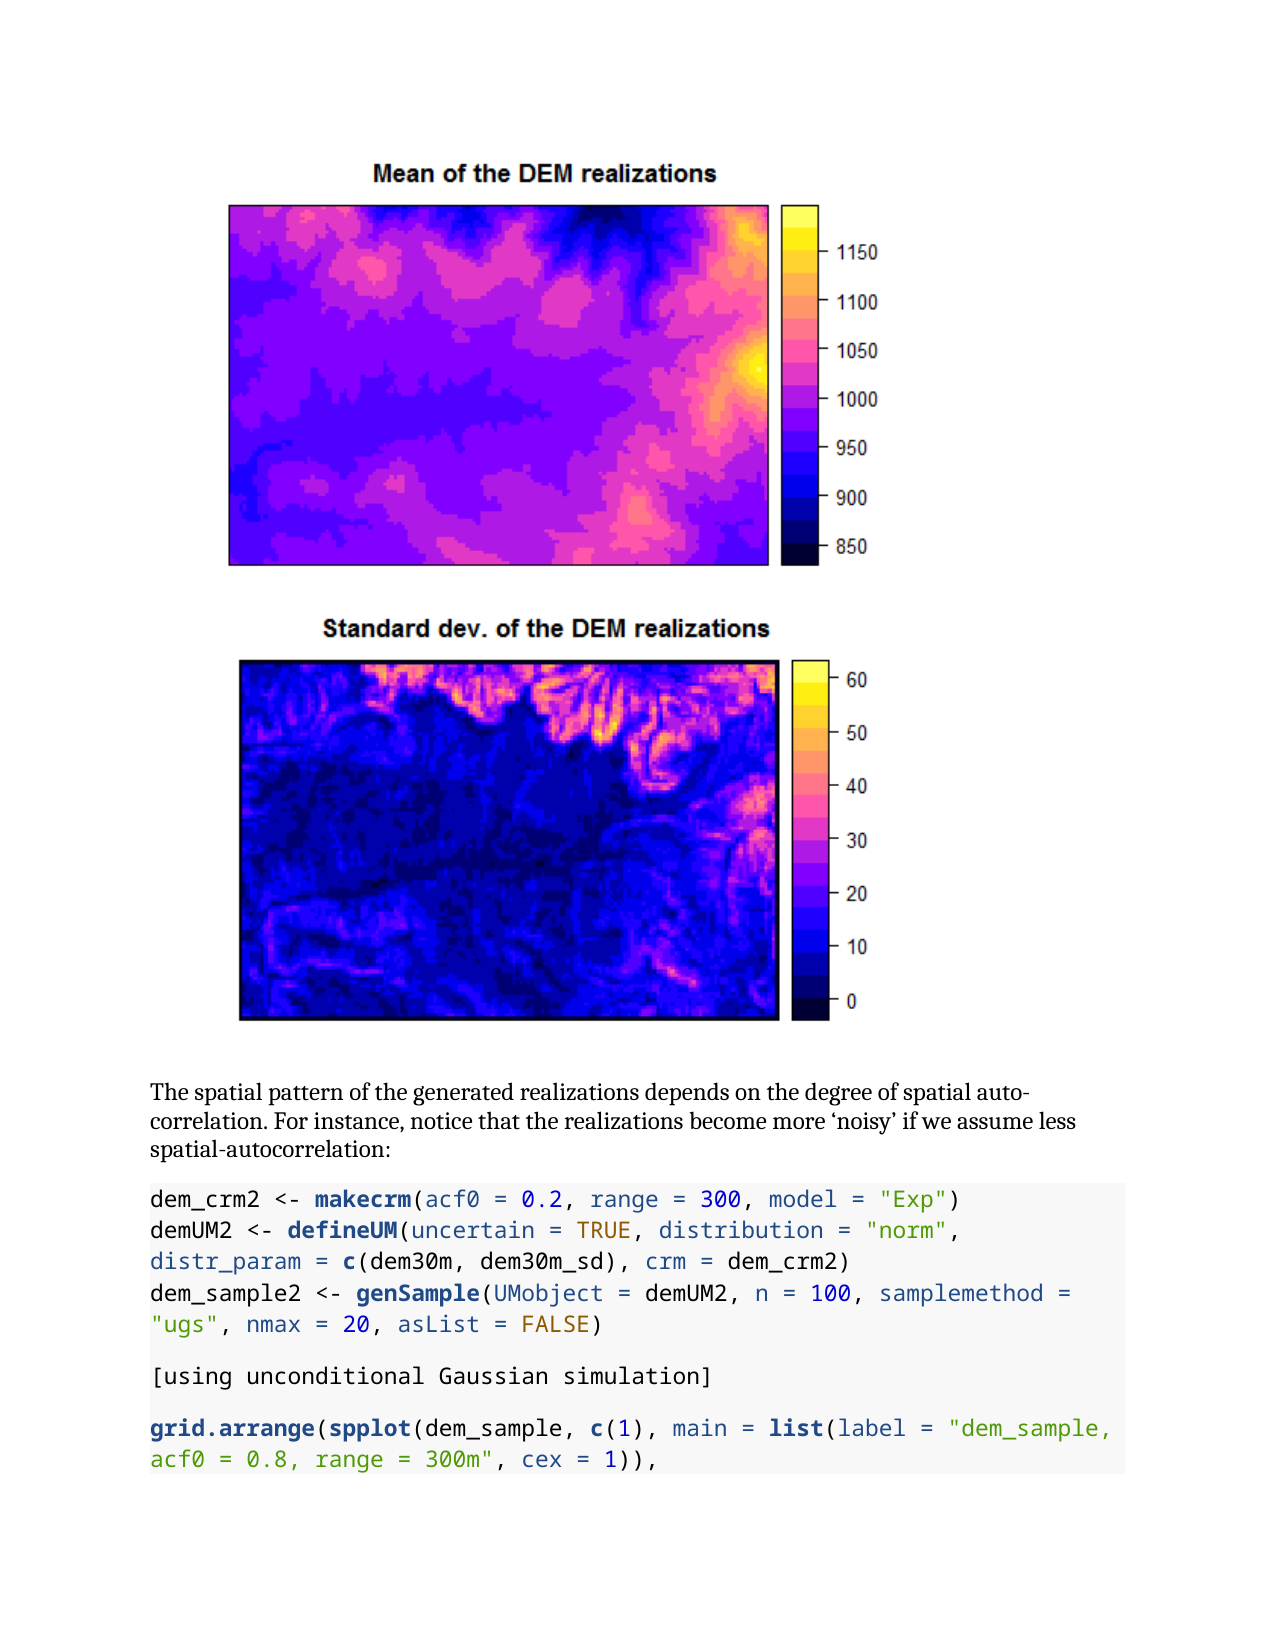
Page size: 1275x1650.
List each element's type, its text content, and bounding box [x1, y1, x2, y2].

picture [168, 150, 927, 1059]
text dem_crm2 <- makecrm(acf0 = 0.2, range = 300, model = "Exp") demUM2 <- defineUM(uncertain = TRUE, distribution = "norm", distr_param = c(dem30m, dem30m_sd), crm = dem_crm2) dem_sample2 <- genSample(UMobject = demUM2, n = 100, samplemethod = "ugs", nmax = 20, asList = FALSE) [604, 1183, 1125, 1339]
text [using unconditional Gaussian simulation] [150, 1360, 1125, 1391]
text The spatial pattern of the generated realizations depends on the degree of spatial auto-correlation. For instance, notice that the realizations become more ‘noisy’ if we assume less spatial-autocorrelation: [150, 1078, 1125, 1164]
